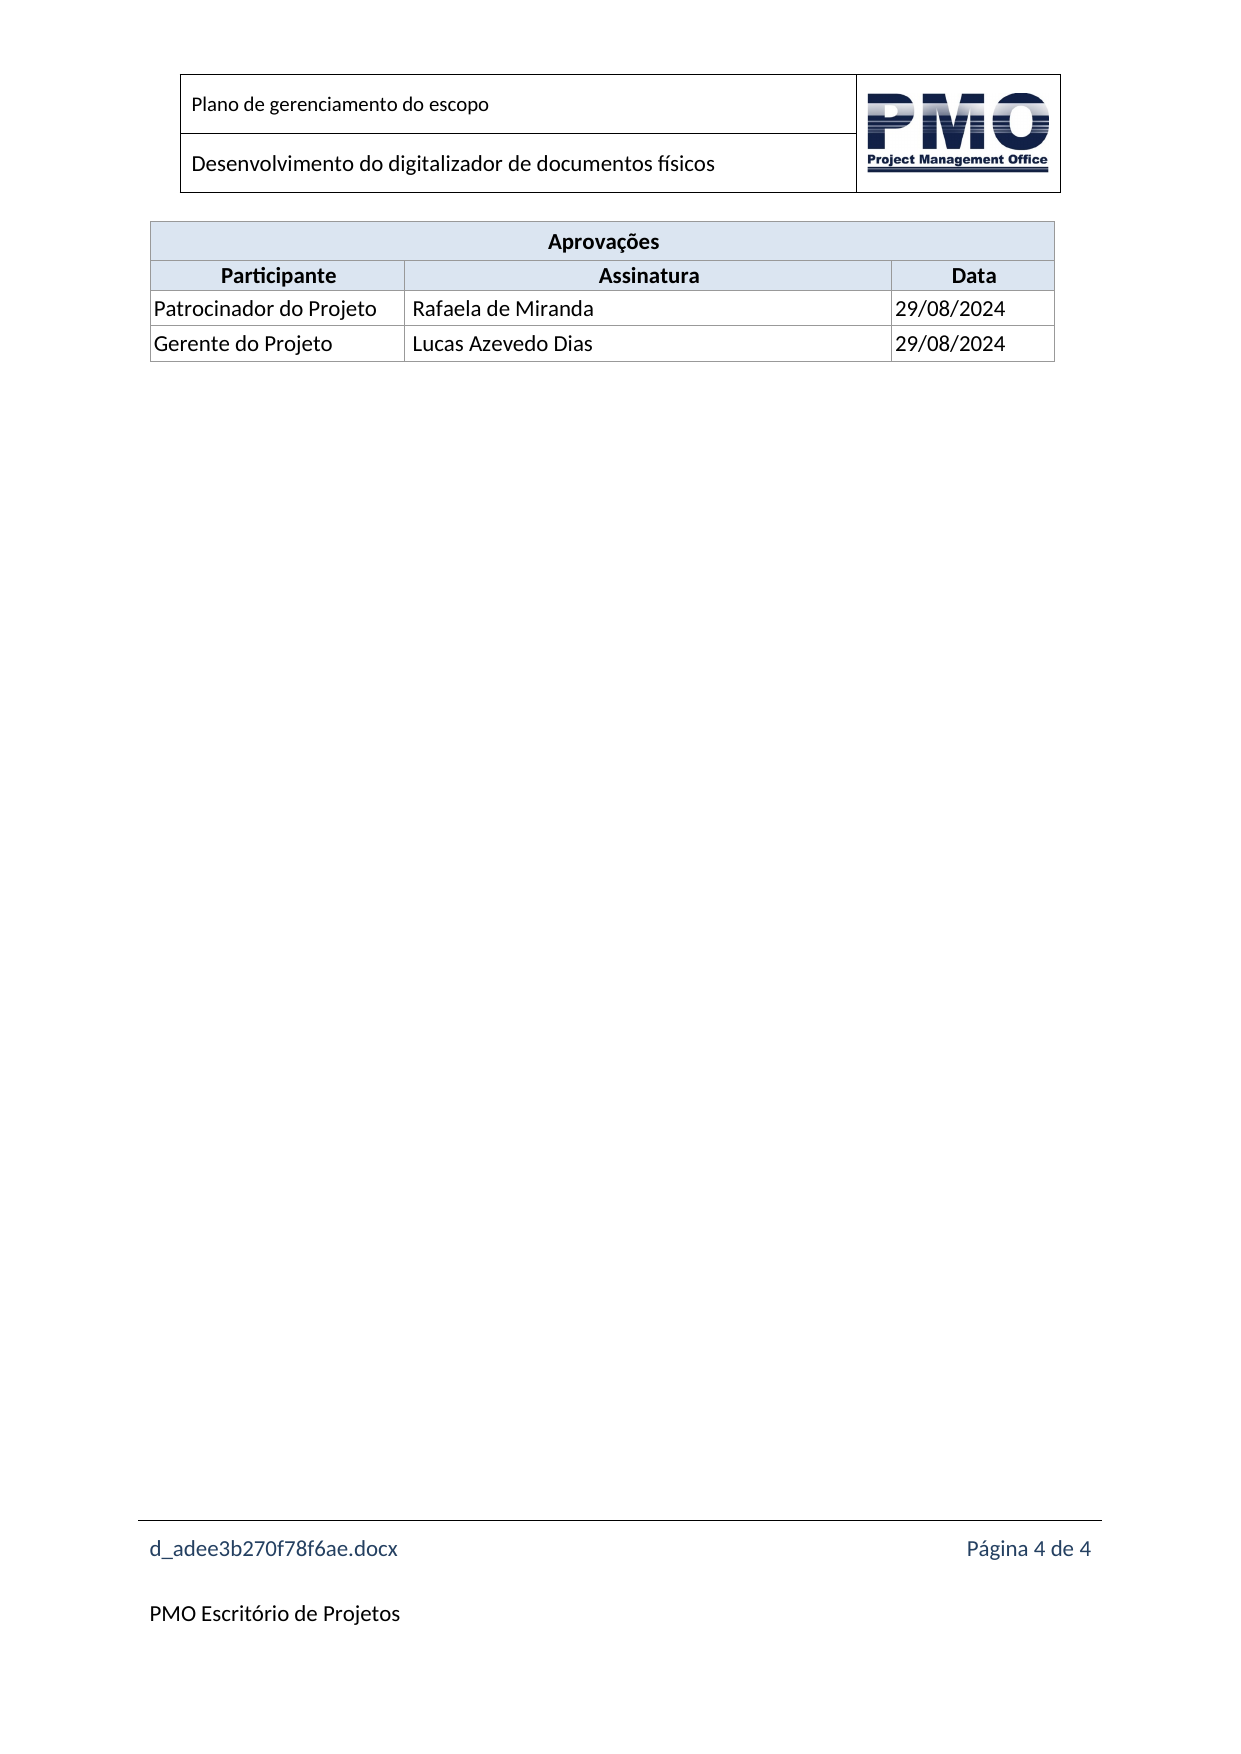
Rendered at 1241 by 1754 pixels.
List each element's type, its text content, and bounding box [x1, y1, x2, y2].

table_cell Assinatura [405, 261, 891, 290]
table_cell 29/08/2024 [892, 326, 1054, 361]
table_cell Participante [151, 261, 404, 290]
table_cell 29/08/2024 [892, 291, 1054, 325]
table_cell Data [892, 261, 1054, 290]
table_cell Patrocinador do Projeto [151, 291, 404, 325]
table_header Aprovações [151, 222, 1054, 260]
table_cell Lucas Azevedo Dias [405, 326, 891, 361]
table_cell Rafaela de Miranda [405, 291, 891, 325]
picture [867, 93, 1049, 173]
table_cell Gerente do Projeto [151, 326, 404, 361]
